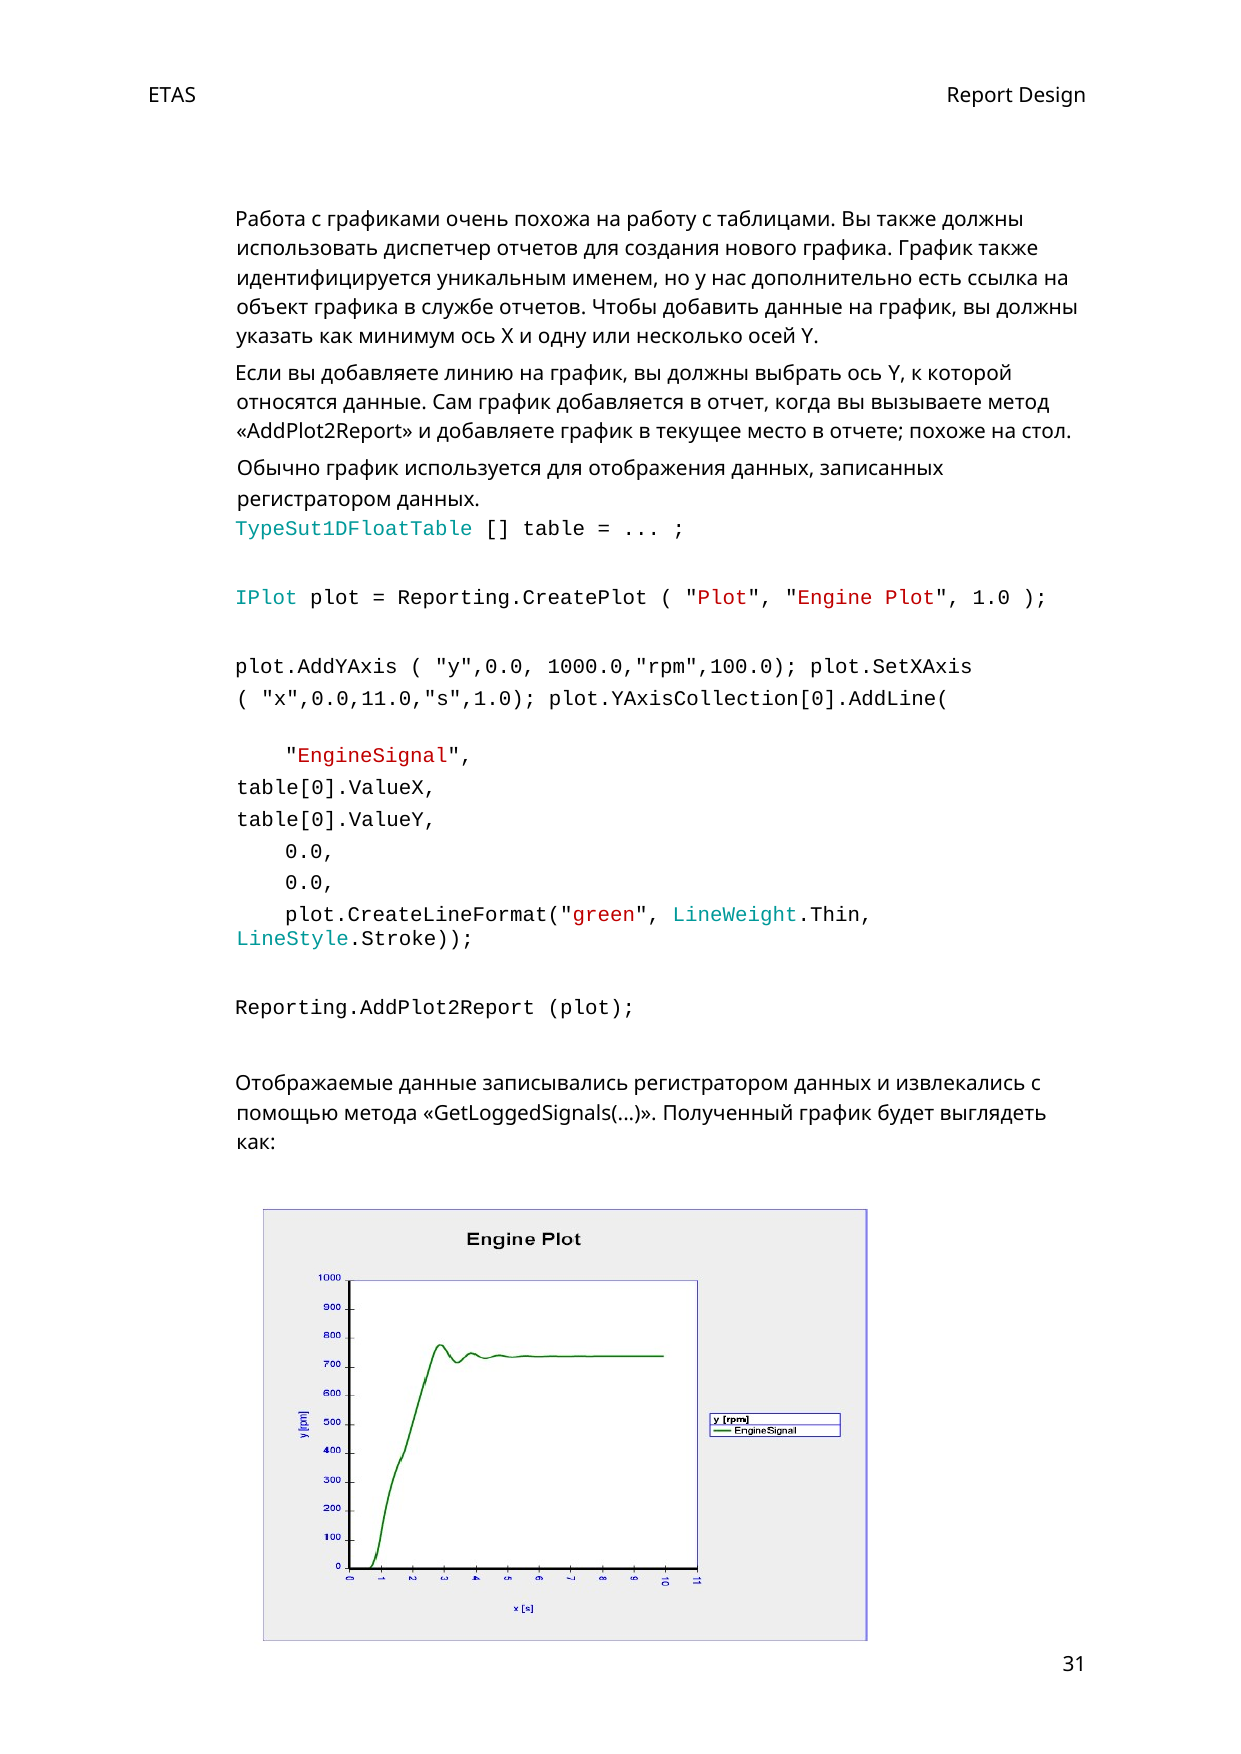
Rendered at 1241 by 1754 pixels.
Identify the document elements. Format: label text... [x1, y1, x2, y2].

text Reporting.AddPlot2Report (plot); [235, 997, 1087, 1021]
text Работа с графиками очень похожа на работу с таблицами. Вы также должны использовать диспетчер отчетов для создания нового графика. График также идентифицируется уникальным именем, но у нас дополнительно есть ссылка на объект графика в службе отчетов. Чтобы добавить данные на график, вы должны указать как минимум ось X и одну или несколько осей Y. [235, 204, 1091, 349]
picture [254, 1192, 868, 1649]
text Если вы добавляете линию на график, вы должны выбрать ось Y, к которой относятся данные. Сам график добавляется в отчет, когда вы вызываете метод «AddPlot2Report» и добавляете график в текущее место в отчете; похоже на стол. [235, 358, 1091, 445]
text "EngineSignal", table[0].ValueX, table[0].ValueY, [235, 745, 686, 832]
text plot.AddYAxis ( "y",0.0, 1000.0,"rpm",100.0); plot.SetXAxis ( "x",0.0,11.0,"s",1.0); plot.YAxisCollection[0].AddLine( [235, 656, 974, 711]
text Обычно график используется для отображения данных, записанных регистратором данных. [237, 453, 1091, 512]
text IPlot plot = Reporting.CreatePlot ( "Plot", "Engine Plot", 1.0 ); [235, 587, 1087, 611]
text TypeSut1DFloatTable [] table = ... ; [235, 518, 1091, 541]
text plot.CreateLineFormat("green", LineWeight.Thin, LineStyle.Stroke)); [235, 904, 1087, 952]
text 0.0, [235, 872, 1087, 896]
text 0.0, [235, 841, 1087, 864]
text Отображаемые данные записывались регистратором данных и извлекались с помощью метода «GetLoggedSignals(...)». Полученный график будет выглядеть как: [235, 1068, 1091, 1155]
